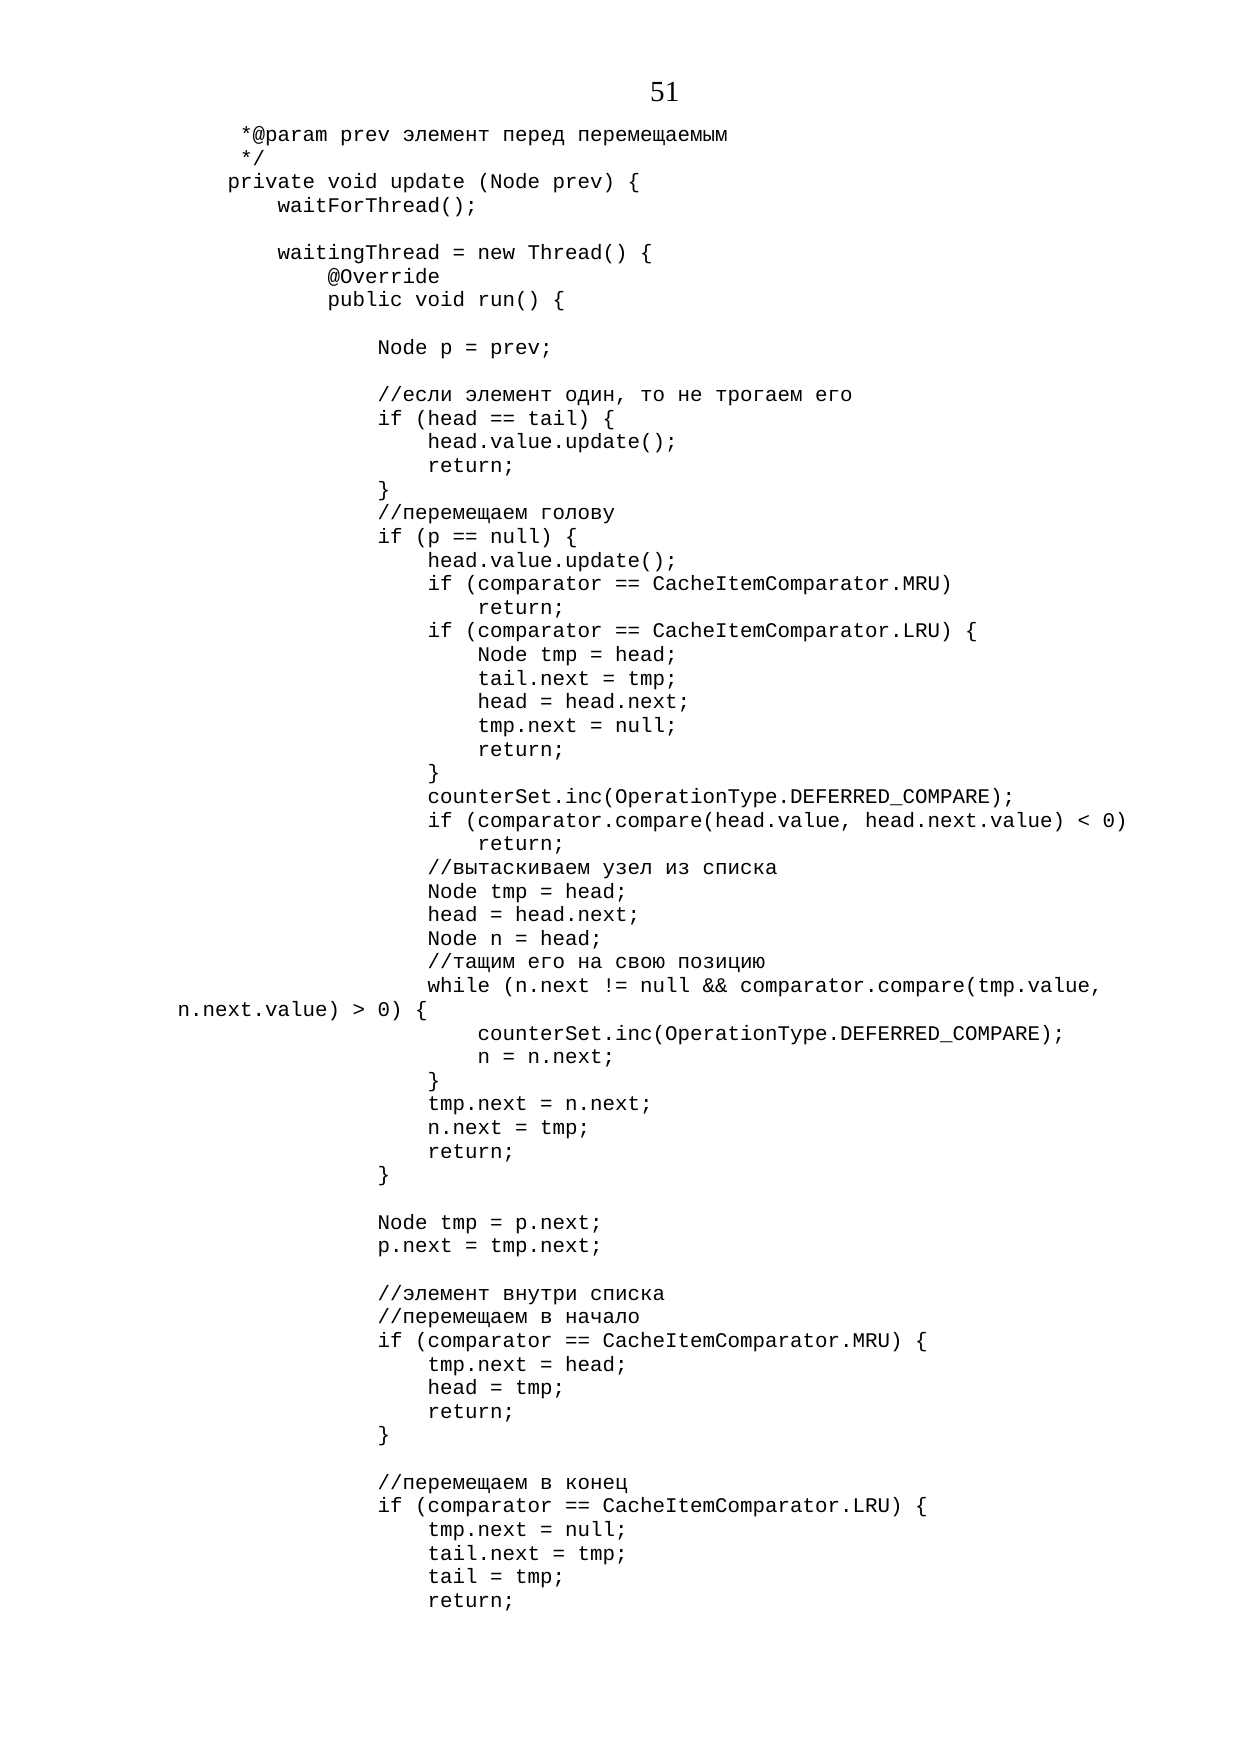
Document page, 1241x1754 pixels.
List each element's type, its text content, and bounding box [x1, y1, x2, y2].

text */ [177, 148, 1152, 171]
text if (comparator == CacheItemComparator.LRU) { [177, 621, 1152, 644]
text head.value.update(); [177, 549, 1152, 573]
text counterSet.inc(OperationType.DEFERRED_COMPARE); [177, 1022, 1152, 1046]
text head = head.next; [177, 691, 1152, 715]
text return; [177, 1141, 1152, 1164]
text waitingThread = new Thread() { [177, 242, 1152, 266]
text p.next = tmp.next; [177, 1235, 1152, 1259]
text tail = tmp; [177, 1566, 1152, 1590]
text //перемещаем голову [177, 502, 1152, 526]
text tmp.next = null; [177, 1519, 1152, 1543]
text return; [177, 597, 1152, 621]
text } [177, 1164, 1152, 1188]
text if (comparator == CacheItemComparator.LRU) { [177, 1495, 1152, 1519]
text tmp.next = n.next; [177, 1093, 1152, 1117]
text Node tmp = p.next; [177, 1212, 1152, 1235]
text tail.next = tmp; [177, 1543, 1152, 1566]
text head = tmp; [177, 1377, 1152, 1401]
text return; [177, 1590, 1152, 1614]
text return; [177, 455, 1152, 479]
text return; [177, 833, 1152, 857]
text //если элемент один, то не трогаем его [177, 384, 1152, 408]
text //вытаскиваем узел из списка [177, 857, 1152, 881]
text public void run() { [177, 289, 1152, 313]
text if (comparator == CacheItemComparator.MRU) [177, 573, 1152, 597]
text tmp.next = head; [177, 1353, 1152, 1377]
text return; [177, 739, 1152, 762]
text //перемещаем в начало [177, 1306, 1152, 1330]
text *@param prev элемент перед перемещаемым [177, 124, 1152, 148]
text if (comparator == CacheItemComparator.MRU) { [177, 1330, 1152, 1353]
text if (comparator.compare(head.value, head.next.value) < 0) [177, 810, 1152, 833]
text head = head.next; [177, 904, 1152, 928]
text return; [177, 1401, 1152, 1424]
text waitForThread(); [177, 195, 1152, 218]
text n.next = tmp; [177, 1117, 1152, 1141]
text if (p == null) { [177, 526, 1152, 549]
text n = n.next; [177, 1046, 1152, 1070]
text if (head == tail) { [177, 408, 1152, 431]
text tmp.next = null; [177, 715, 1152, 739]
text tail.next = tmp; [177, 668, 1152, 691]
text } [177, 1424, 1152, 1448]
text head.value.update(); [177, 431, 1152, 455]
text Node tmp = head; [177, 644, 1152, 668]
text //тащим его на свою позицию [177, 952, 1152, 975]
text while (n.next != null && comparator.compare(tmp.value, n.next.value) > 0) { [177, 975, 1152, 1022]
text Node tmp = head; [177, 881, 1152, 904]
text Node n = head; [177, 928, 1152, 952]
text @Override [177, 266, 1152, 289]
text //элемент внутри списка [177, 1283, 1152, 1306]
text } [177, 762, 1152, 786]
text private void update (Node prev) { [177, 171, 1152, 195]
text //перемещаем в конец [177, 1472, 1152, 1495]
text Node p = prev; [177, 337, 1152, 360]
text } [177, 479, 1152, 502]
text } [177, 1070, 1152, 1093]
text counterSet.inc(OperationType.DEFERRED_COMPARE); [177, 786, 1152, 810]
